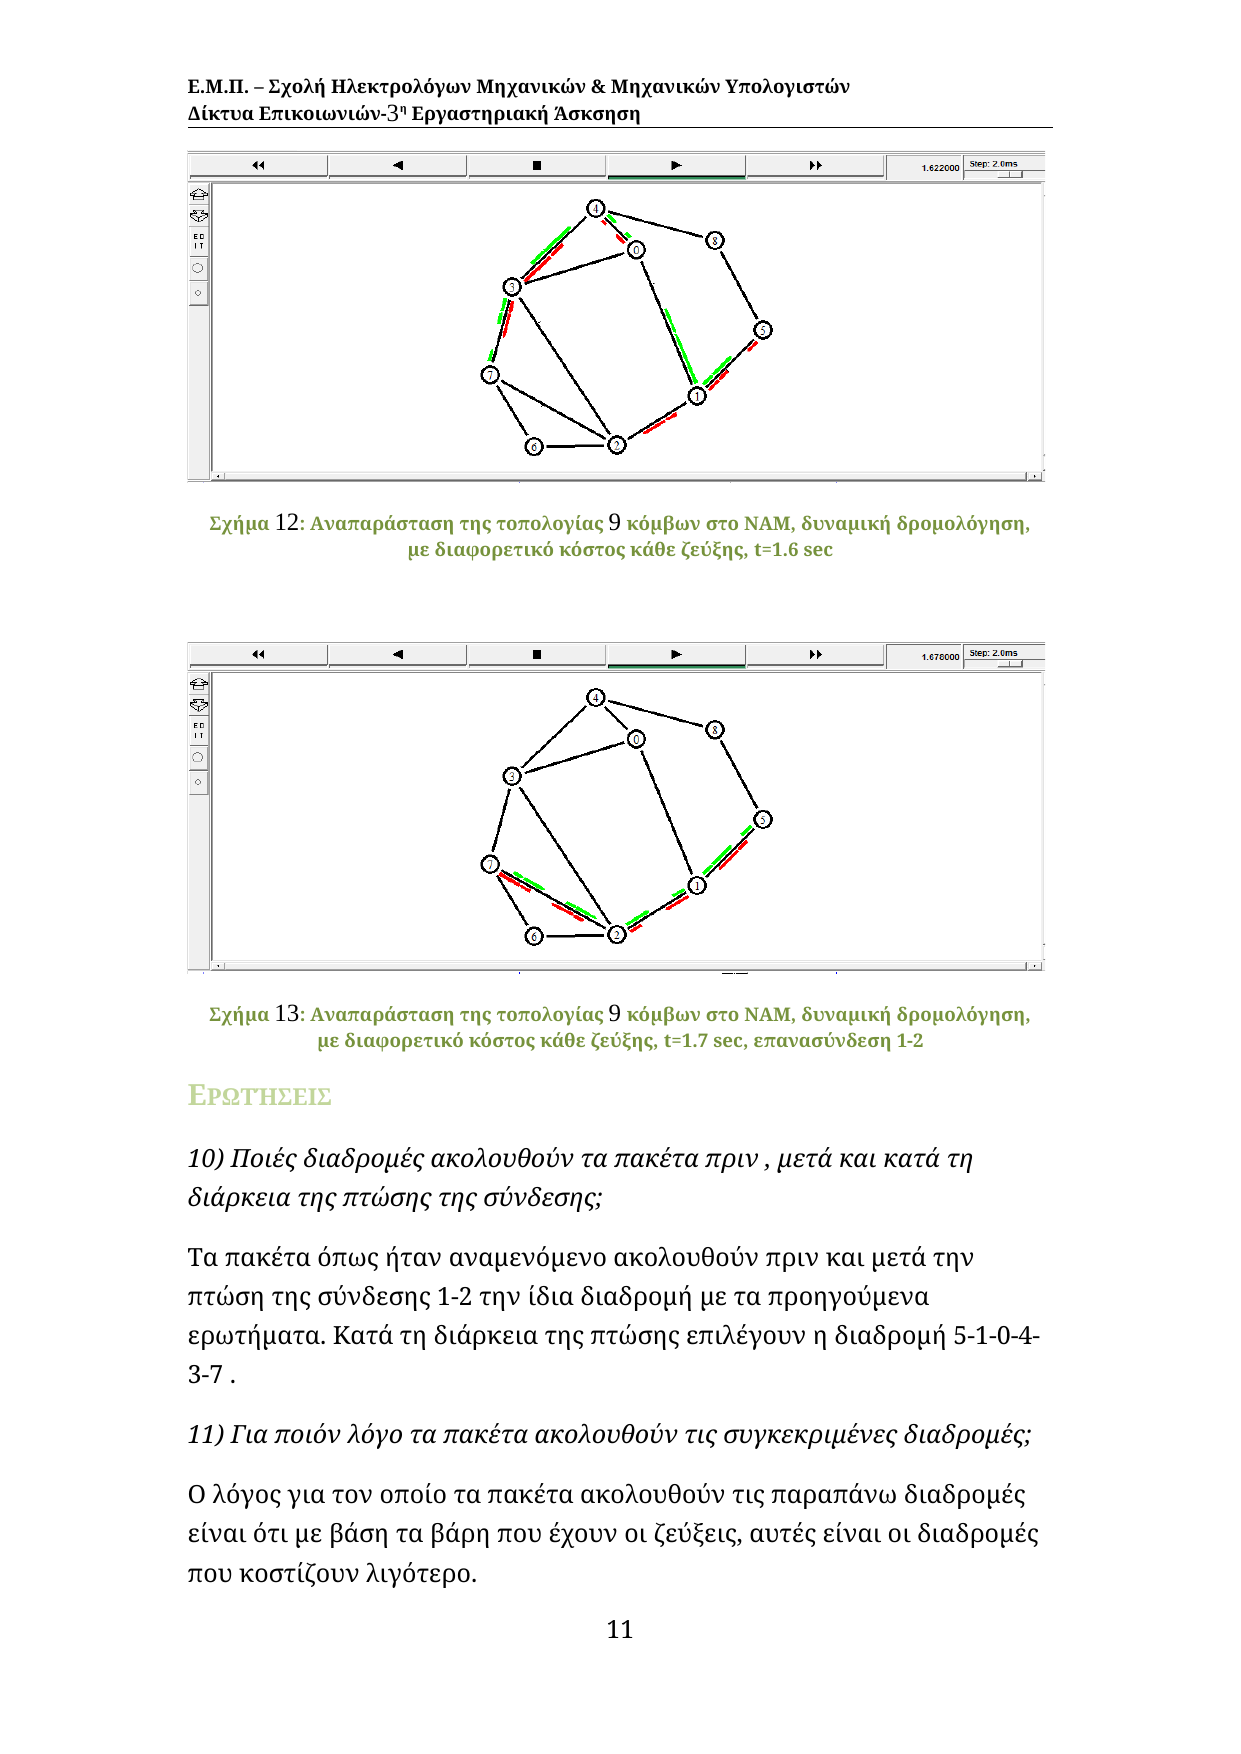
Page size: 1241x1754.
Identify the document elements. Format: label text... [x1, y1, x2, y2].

picture [187, 642, 1046, 974]
text Σχήμα : Αναπαράσταση της τοπολογίας κόμβων στο ΝΑΜ, δυναμική δρομολόγηση, με διαφορετικό κόστος κάθε ζεύξης, t=1.7 sec, επανασύνδεση 1-2 [187, 1000, 1053, 1053]
text Ο λόγος για τον οποίο τα πακέτα ακολουθούν τις παραπάνω διαδρομές είναι ότι με βάση τα βάρη που έχουν οι ζεύξεις, αυτές είναι οι διαδρομές που κοστίζουν λιγότερο. [187, 1477, 1053, 1589]
text Σχήμα : Αναπαράσταση της τοπολογίας κόμβων στο ΝΑΜ, δυναμική δρομολόγηση, με διαφορετικό κόστος κάθε ζεύξης, t=1.6 sec [187, 509, 1053, 562]
picture [187, 150, 1046, 483]
text Ερωτήσεις [187, 1074, 1053, 1113]
text Τα πακέτα όπως ήταν αναμενόμενο ακολουθούν πριν και μετά την πτώση της σύνδεσης 1-2 την ίδια διαδρομή με τα προηγούμενα ερωτήματα. Κατά τη διάρκεια της πτώσης επιλέγουν η διαδρομή 5-1-0-4-3-7 . [187, 1239, 1053, 1391]
text 10) Ποιές διαδρομές ακολουθούν τα πακέτα πριν , μετά και κατά τη διάρκεια της πτώσης της σύνδεσης; [187, 1140, 1053, 1213]
text 11) Για ποιόν λόγο τα πακέτα ακολουθούν τις συγκεκριμένες διαδρομές; [187, 1417, 1053, 1451]
